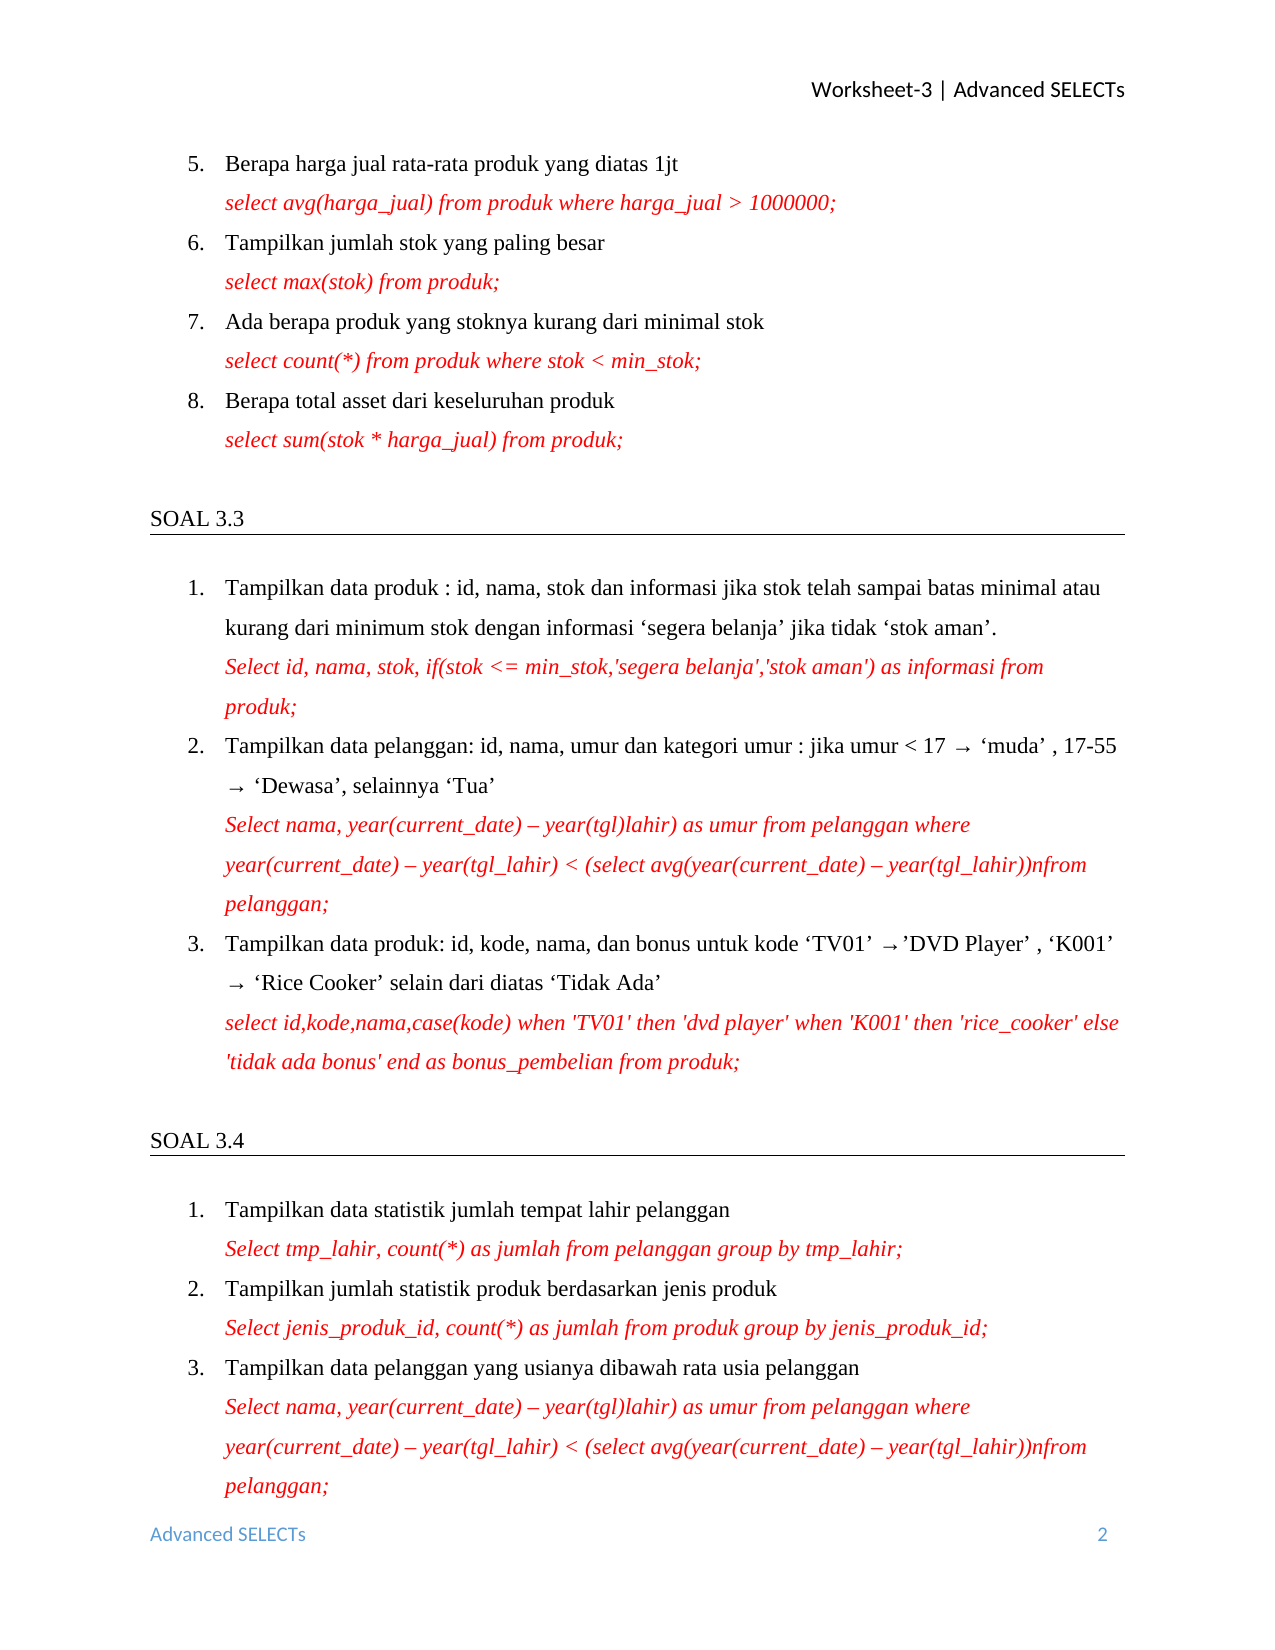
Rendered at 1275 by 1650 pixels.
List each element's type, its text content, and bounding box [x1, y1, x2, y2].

list select id,kode,nama,case(kode) when 'TV01' then 'dvd player' when 'K001' then 'rice_cooker' else 'tidak ada bonus' end as bonus_pembelian from produk; [225, 1008, 1125, 1074]
list Tampilkan data statistik jumlah tempat lahir pelanggan [187, 1196, 1125, 1222]
list Select id, nama, stok, if(stok <= min_stok,'segera belanja','stok aman') as informasi from produk; [225, 653, 1125, 719]
list Ada berapa produk yang stoknya kurang dari minimal stok [187, 308, 1125, 334]
list Select nama, year(current_date) – year(tgl)lahir) as umur from pelanggan where year(current_date) – year(tgl_lahir) < (select avg(year(current_date) – year(tgl_lahir))nfrom pelanggan; [225, 811, 1125, 916]
list Berapa harga jual rata-rata produk yang diatas 1jt [187, 150, 1125, 176]
list Select nama, year(current_date) – year(tgl)lahir) as umur from pelanggan where year(current_date) – year(tgl_lahir) < (select avg(year(current_date) – year(tgl_lahir))nfrom pelanggan; [225, 1393, 1125, 1499]
text select sum(stok * harga_jual) from produk; [225, 426, 1125, 453]
text select count(*) from produk where stok < min_stok; [225, 347, 1125, 374]
list Select tmp_lahir, count(*) as jumlah from pelanggan group by tmp_lahir; [225, 1235, 1125, 1262]
list Tampilkan jumlah stok yang paling besar [187, 229, 1125, 255]
text select avg(harga_jual) from produk where harga_jual > 1000000; [225, 189, 1125, 216]
text Select jenis_produk_id, count(*) as jumlah from produk group by jenis_produk_id; [225, 1314, 1125, 1341]
text SOAL 3.4 [150, 1127, 1125, 1155]
list Tampilkan data produk: id, kode, nama, dan bonus untuk kode ‘TV01’ →’DVD Player’ , ‘K001’ → ‘Rice Cooker’ selain dari diatas ‘Tidak Ada’ [187, 929, 1125, 995]
list Tampilkan data pelanggan: id, nama, umur dan kategori umur : jika umur < 17 → ‘muda’ , 17-55 → ‘Dewasa’, selainnya ‘Tua’ [187, 732, 1125, 798]
text SOAL 3.3 [150, 505, 1125, 534]
text select max(stok) from produk; [225, 268, 1125, 295]
list Tampilkan data produk : id, nama, stok dan informasi jika stok telah sampai batas minimal atau kurang dari minimum stok dengan informasi ‘segera belanja’ jika tidak ‘stok aman’. [187, 574, 1125, 640]
list Tampilkan jumlah statistik produk berdasarkan jenis produk [187, 1275, 1125, 1301]
list Berapa total asset dari keseluruhan produk [187, 387, 1125, 413]
list Tampilkan data pelanggan yang usianya dibawah rata usia pelanggan [187, 1354, 1125, 1380]
